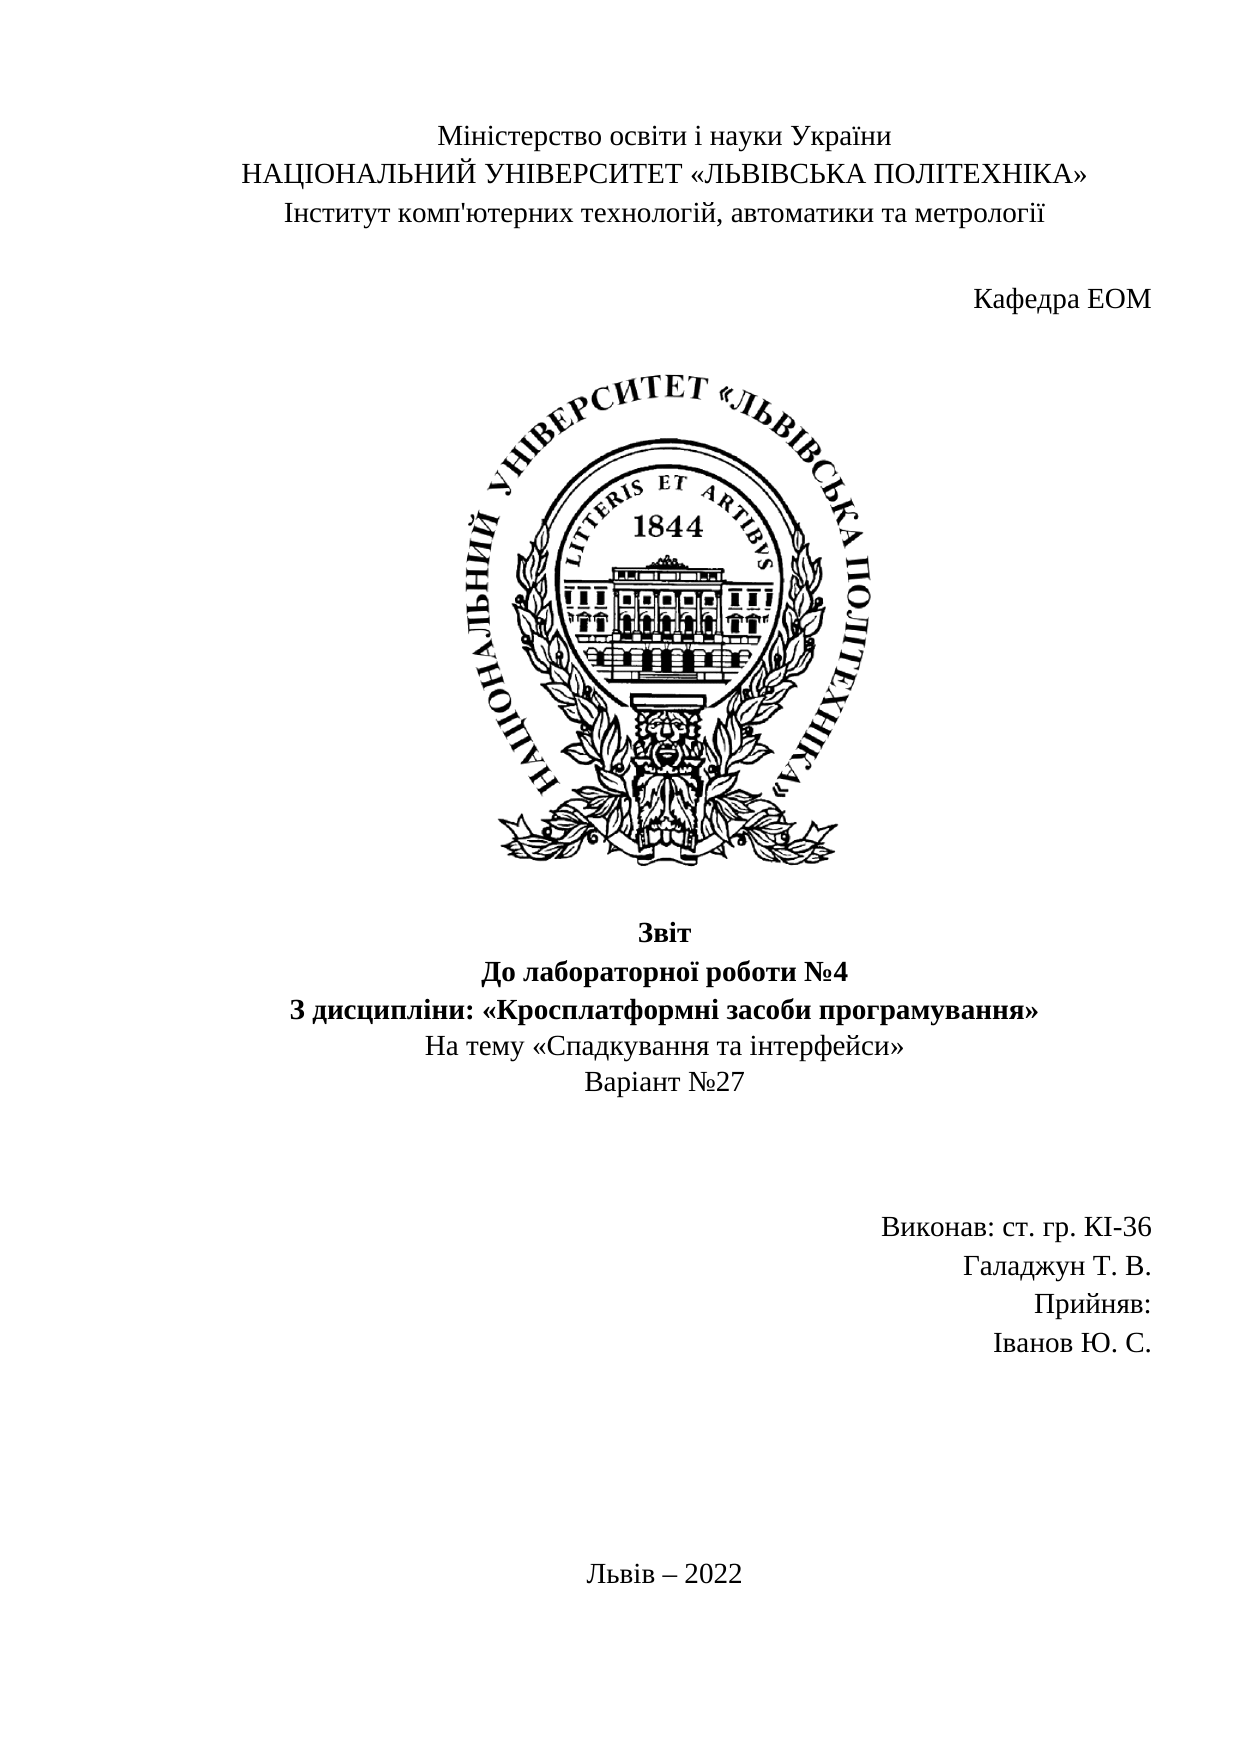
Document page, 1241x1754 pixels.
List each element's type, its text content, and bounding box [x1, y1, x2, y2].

text До лабораторної роботи №4 [177, 954, 1152, 987]
picture [452, 366, 877, 873]
text Іванов Ю. С. [177, 1325, 1152, 1358]
text На тему «Спадкування та інтерфейси» [177, 1028, 1152, 1062]
text НАЦІОНАЛЬНИЙ УНІВЕРСИТЕТ «ЛЬВІВСЬКА ПОЛІТЕХНІКА» [177, 157, 1152, 190]
subtitle Варіант №27 [177, 1064, 1152, 1098]
text Інститут комп'ютерних технологій, автоматики та метрології [177, 195, 1152, 229]
text Звіт [177, 915, 1152, 949]
text Кафедра ЕОМ [177, 281, 1152, 314]
text Виконав: ст. гр. КІ-36 [177, 1209, 1152, 1243]
text Прийняв: [177, 1286, 1152, 1320]
text Міністерство освіти і науки України [177, 118, 1152, 152]
text Галаджун Т. В. [177, 1248, 1152, 1281]
subtitle З дисципліни: «Кросплатформні засоби програмування» [177, 992, 1152, 1026]
text Львів – 2022 [177, 1556, 1152, 1590]
